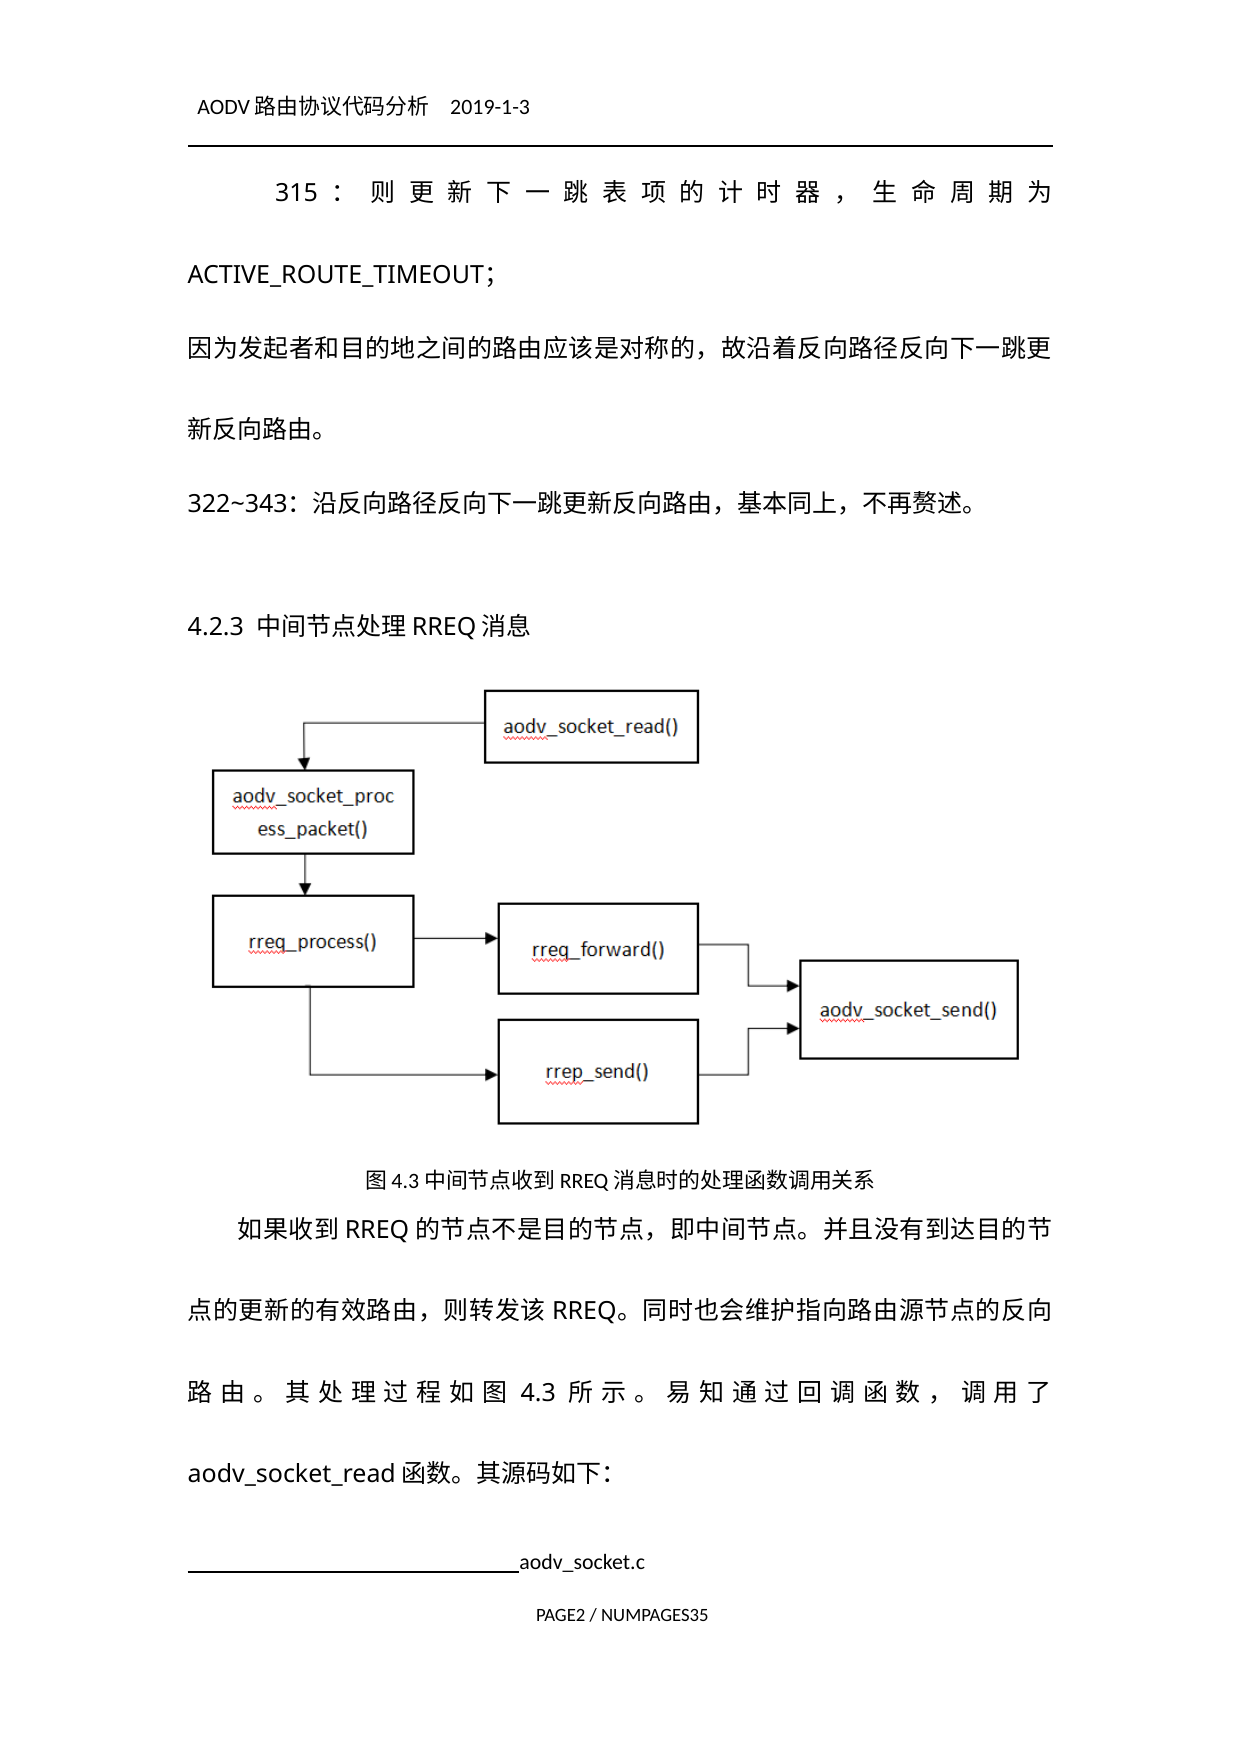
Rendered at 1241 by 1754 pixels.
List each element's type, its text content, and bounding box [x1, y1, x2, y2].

text 315：则更新下一跳表项的计时器，生命周期为ACTIVE_ROUTE_TIMEOUT； [187, 158, 1053, 305]
picture [187, 675, 1052, 1144]
text 322~343：沿反向路径反向下一跳更新反向路由，基本同上，不再赘述。 [187, 469, 1053, 534]
text 图4.3 中间节点收到RREQ消息时的处理函数调用关系 [187, 1163, 1053, 1195]
text aodv_socket.c [187, 1546, 1053, 1578]
text 如果收到RREQ的节点不是目的节点，即中间节点。并且没有到达目的节点的更新的有效路由，则转发该RREQ。同时也会维护指向路由源节点的反向路由。其处理过程如图4.3所示。易知通过回调函数，调用了aodv_socket_read函数。其源码如下： [187, 1195, 1053, 1504]
subtitle 4.2.3 中间节点处理RREQ消息 [187, 592, 1053, 657]
text 因为发起者和目的地之间的路由应该是对称的，故沿着反向路径反向下一跳更新反向路由。 [187, 314, 1053, 460]
